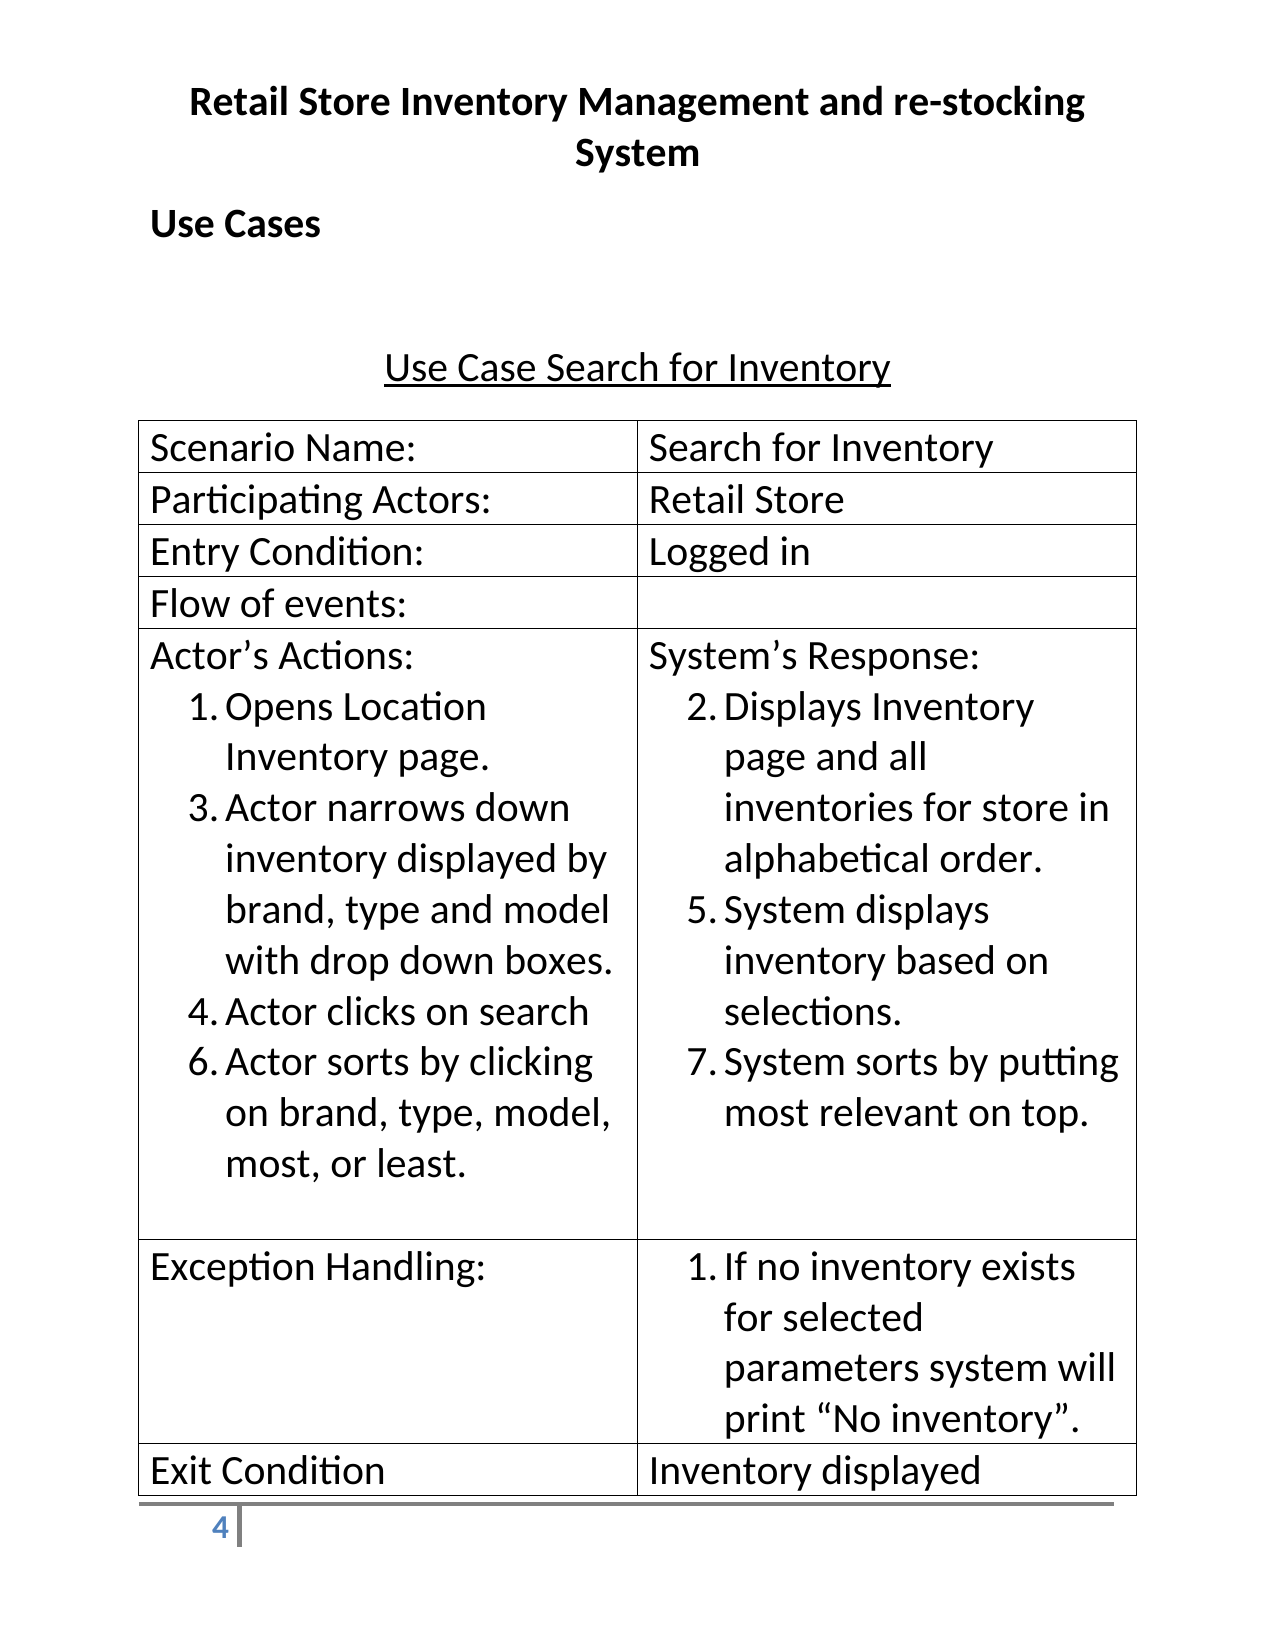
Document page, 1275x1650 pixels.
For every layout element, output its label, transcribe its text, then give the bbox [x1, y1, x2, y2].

table_cell Retail Store [638, 473, 1136, 524]
text Use Cases [150, 197, 1125, 248]
table_cell Entry Condition: [139, 525, 637, 576]
table_cell [638, 577, 1136, 628]
table_header Search for Inventory [638, 421, 1136, 472]
table_cell System’s Response: Displays Inventory page and all inventories for store in alphabetical order. System displays inventory based on selections. System sorts by putting most relevant on top. [638, 629, 1136, 1239]
table_cell Flow of events: [139, 577, 637, 628]
table_cell Logged in [638, 525, 1136, 576]
text Use Case Search for Inventory [150, 341, 1125, 392]
table_cell Exception Handling: [139, 1240, 637, 1443]
table_cell Inventory displayed [638, 1444, 1136, 1495]
table_cell Actor’s Actions: Opens Location Inventory page. Actor narrows down inventory displayed by brand, type and model with drop down boxes. Actor clicks on search Actor sorts by clicking on brand, type, model, most, or least. [139, 629, 637, 1239]
table_cell Exit Condition [139, 1444, 637, 1495]
table_cell Participating Actors: [139, 473, 637, 524]
table_header Scenario Name: [139, 421, 637, 472]
table_cell If no inventory exists for selected parameters system will print “No inventory”. [638, 1240, 1136, 1443]
